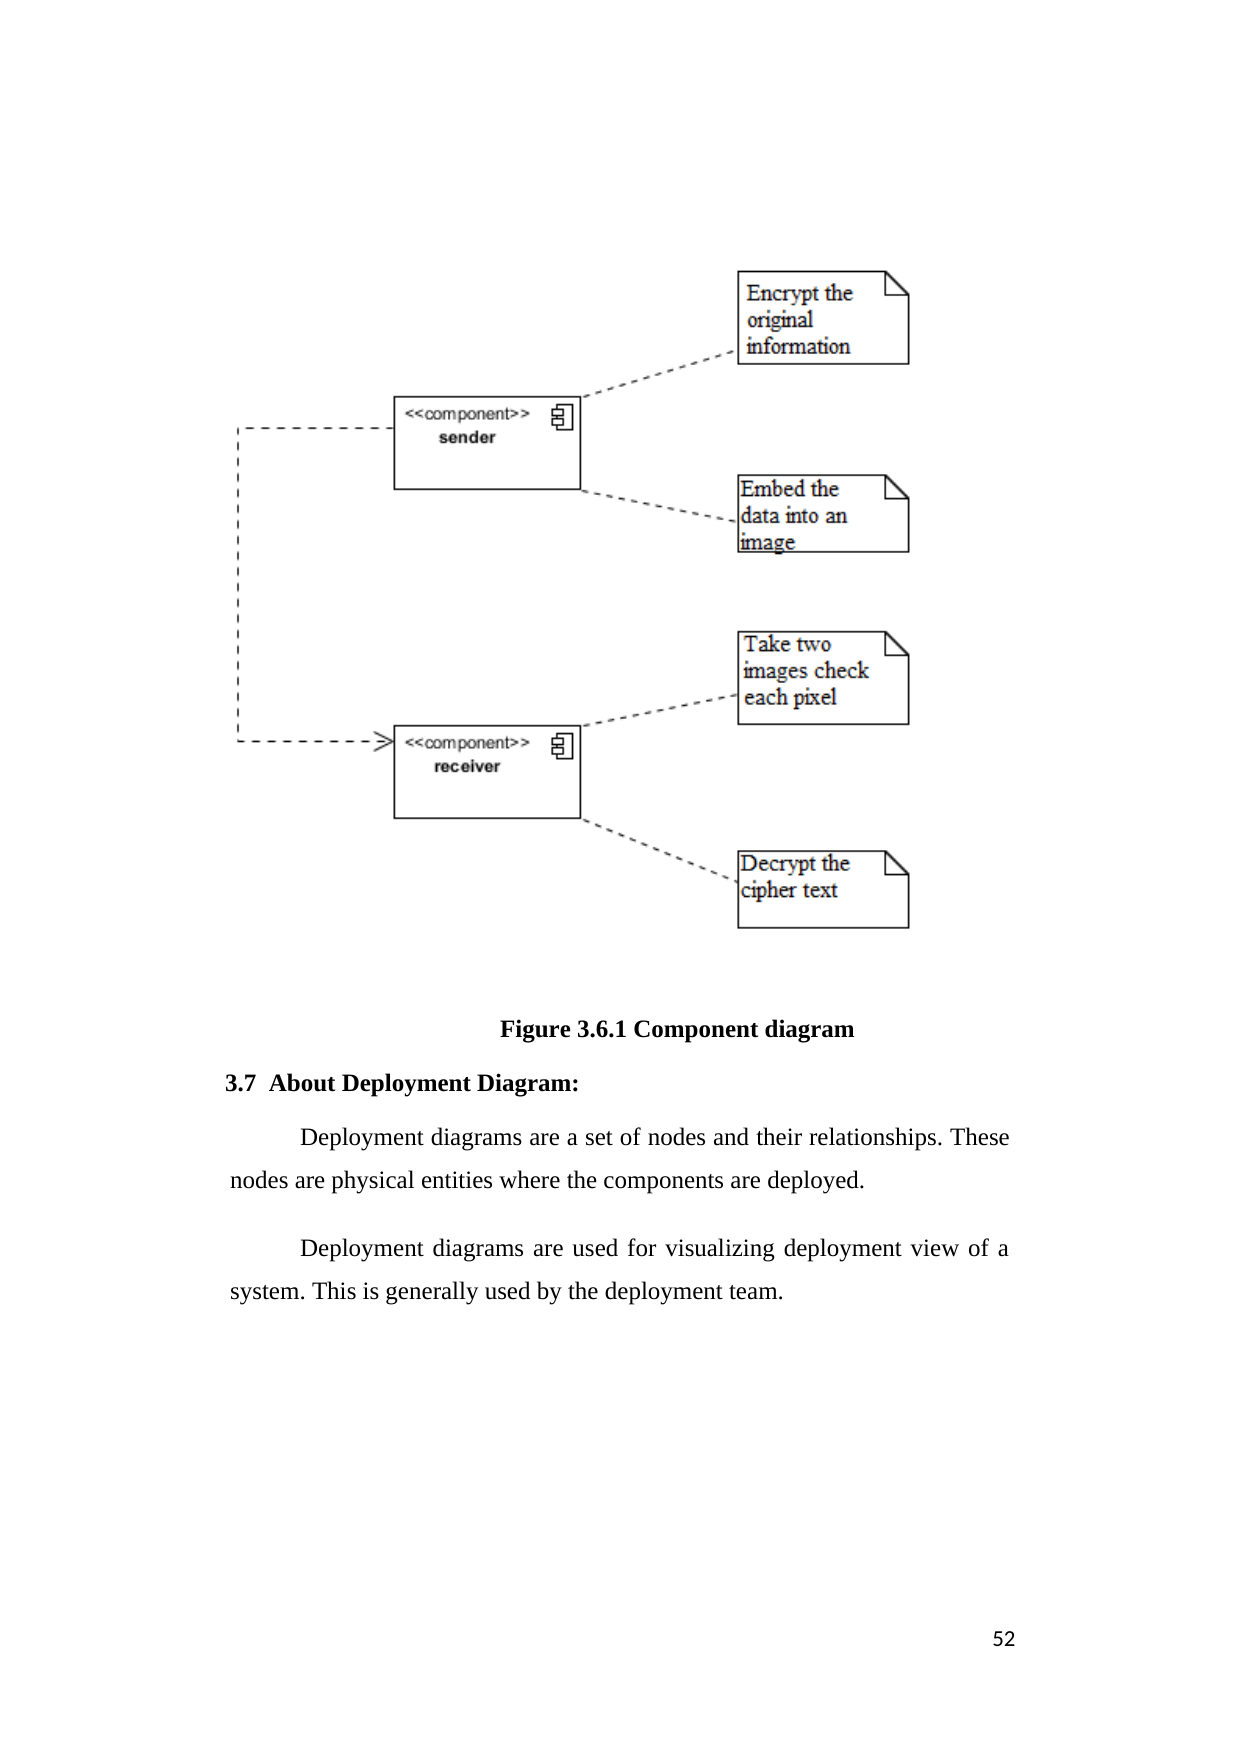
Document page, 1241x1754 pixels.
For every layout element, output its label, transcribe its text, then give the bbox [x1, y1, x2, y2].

text Figure 3.6.1 Component diagram [225, 1014, 1015, 1043]
text 3.7 About Deployment Diagram: [225, 1068, 1015, 1097]
text Deployment diagrams are a set of nodes and their relationships. These nodes are physical entities where the components are deployed. [230, 1122, 1010, 1194]
picture [225, 225, 991, 990]
text Deployment diagrams are used for visualizing deployment view of a system. This is generally used by the deployment team. [230, 1233, 1010, 1305]
